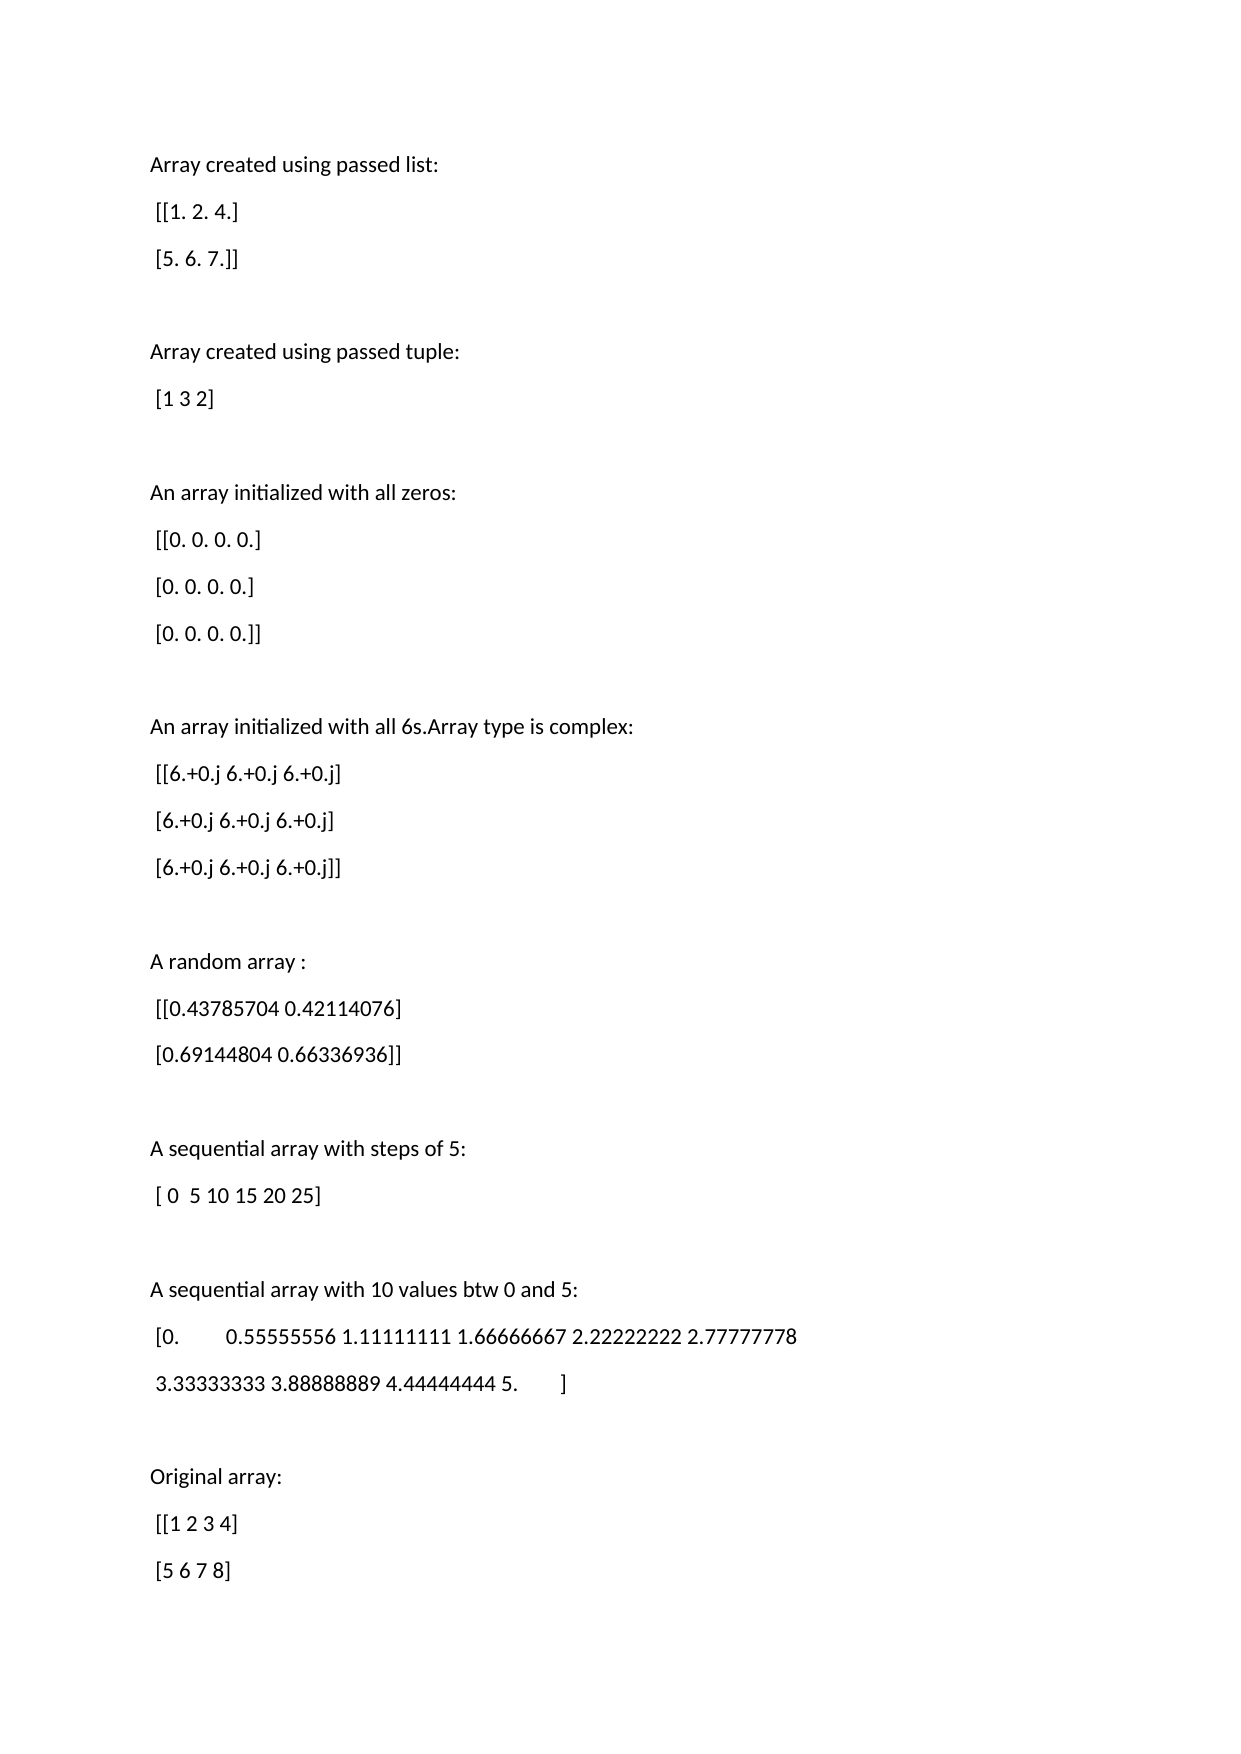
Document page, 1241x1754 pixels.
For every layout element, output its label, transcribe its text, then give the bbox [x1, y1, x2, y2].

text [0. 0. 0. 0.]] [150, 619, 1090, 647]
text [5. 6. 7.]] [150, 244, 1090, 272]
text A sequential array with 10 values btw 0 and 5: [150, 1275, 1090, 1303]
text [[0.43785704 0.42114076] [150, 994, 1090, 1022]
text [[1. 2. 4.] [150, 197, 1090, 225]
text [[0. 0. 0. 0.] [150, 525, 1090, 553]
text An array initialized with all zeros: [150, 478, 1090, 506]
text 3.33333333 3.88888889 4.44444444 5. ] [150, 1369, 1090, 1397]
text Original array: [150, 1462, 1090, 1491]
text [0. 0. 0. 0.] [150, 572, 1090, 600]
text Array created using passed tuple: [150, 337, 1090, 366]
text Array created using passed list: [150, 150, 1090, 178]
text A random array : [150, 947, 1090, 975]
text [0. 0.55555556 1.11111111 1.66666667 2.22222222 2.77777778 [150, 1322, 1090, 1350]
text An array initialized with all 6s.Array type is complex: [150, 712, 1090, 741]
text [6.+0.j 6.+0.j 6.+0.j]] [150, 853, 1090, 881]
text [6.+0.j 6.+0.j 6.+0.j] [150, 806, 1090, 834]
text [1 3 2] [150, 384, 1090, 412]
text [5 6 7 8] [150, 1556, 1090, 1584]
text [0.69144804 0.66336936]] [150, 1041, 1090, 1069]
text A sequential array with steps of 5: [150, 1134, 1090, 1162]
text [ 0 5 10 15 20 25] [150, 1181, 1090, 1209]
text [[1 2 3 4] [150, 1509, 1090, 1537]
text [[6.+0.j 6.+0.j 6.+0.j] [150, 759, 1090, 787]
